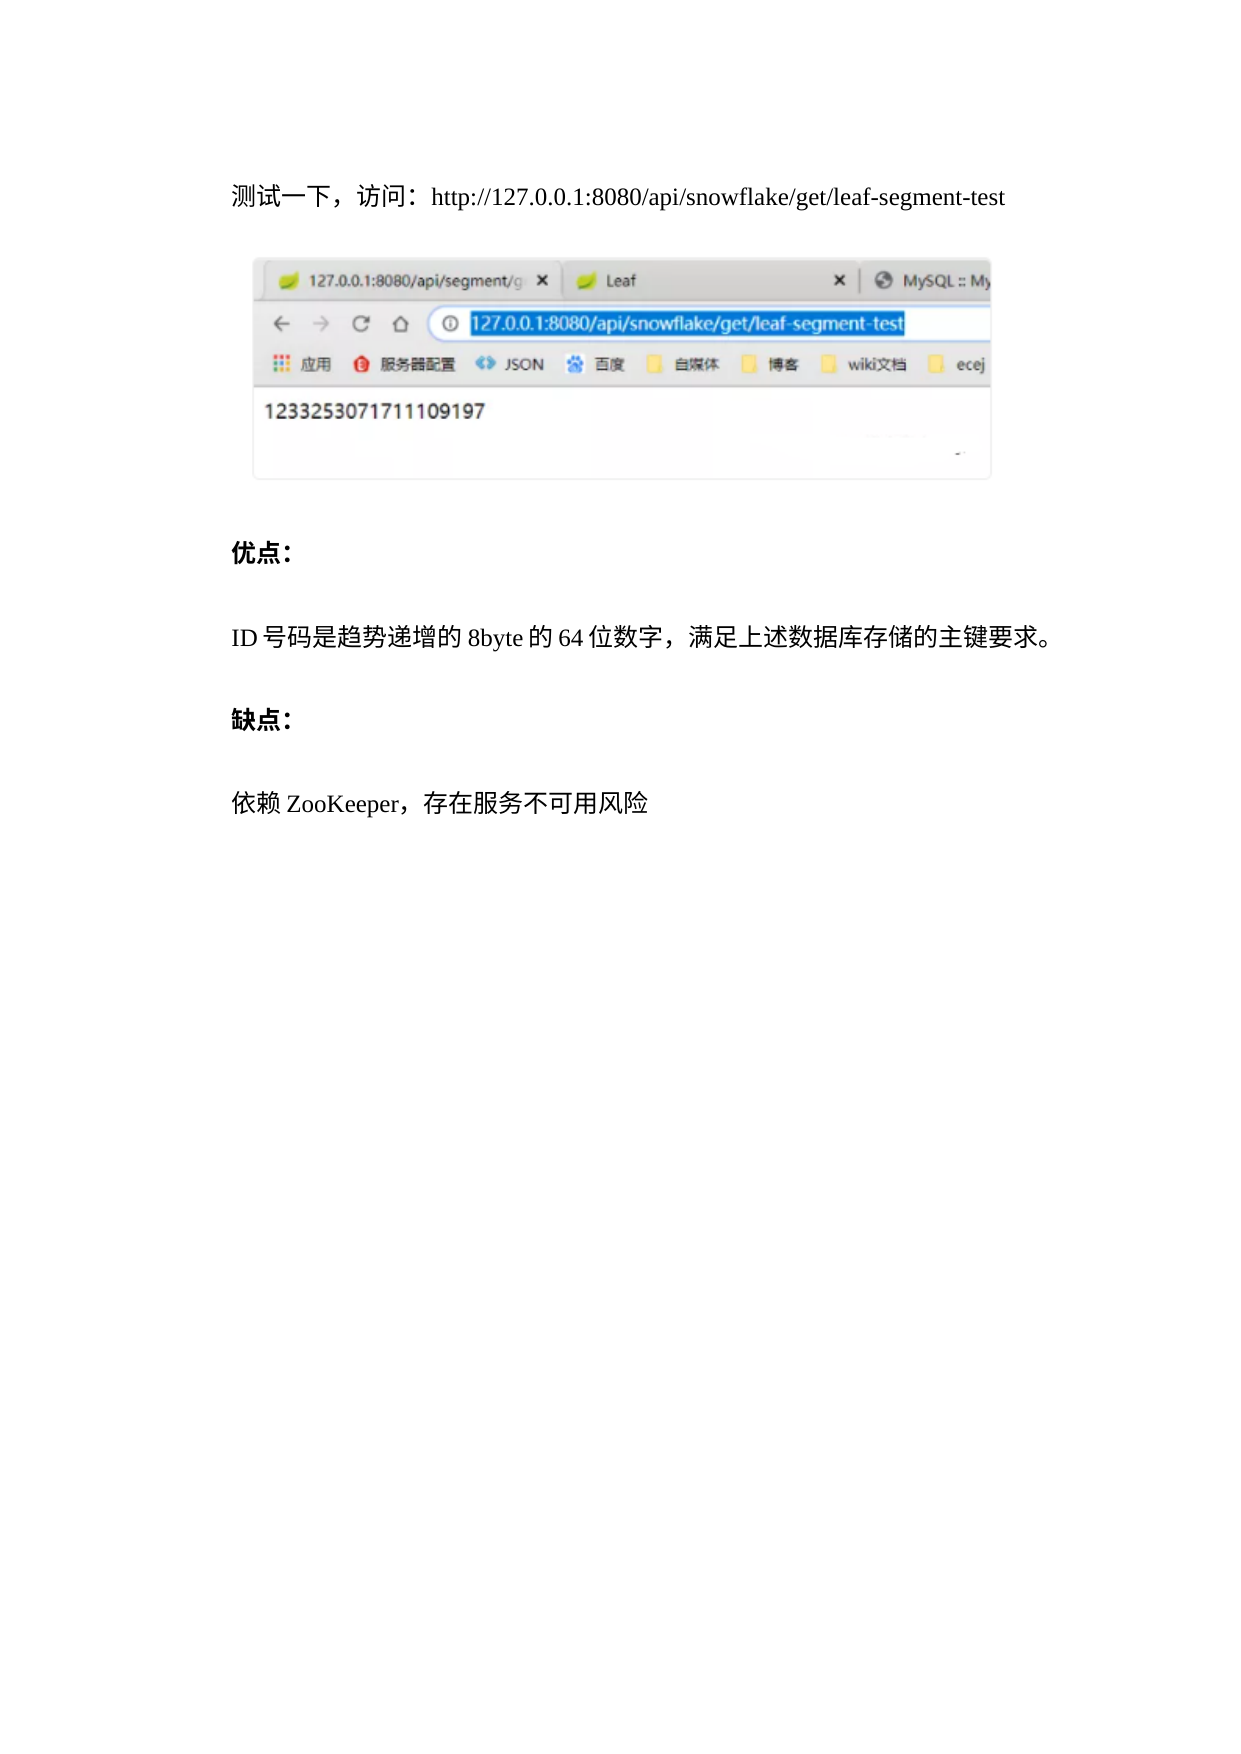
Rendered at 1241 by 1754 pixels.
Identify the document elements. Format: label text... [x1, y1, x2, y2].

text ID号码是趋势递增的8byte的64位数字，满足上述数据库存储的主键要求。 [187, 603, 1053, 668]
text 优点： [187, 519, 1053, 584]
text 测试一下，访问：http://127.0.0.1:8080/api/snowflake/get/leaf-segment-test [187, 162, 1053, 227]
text 缺点： [187, 686, 1053, 751]
picture [226, 245, 1014, 488]
text 依赖ZooKeeper，存在服务不可用风险 [187, 769, 1053, 834]
